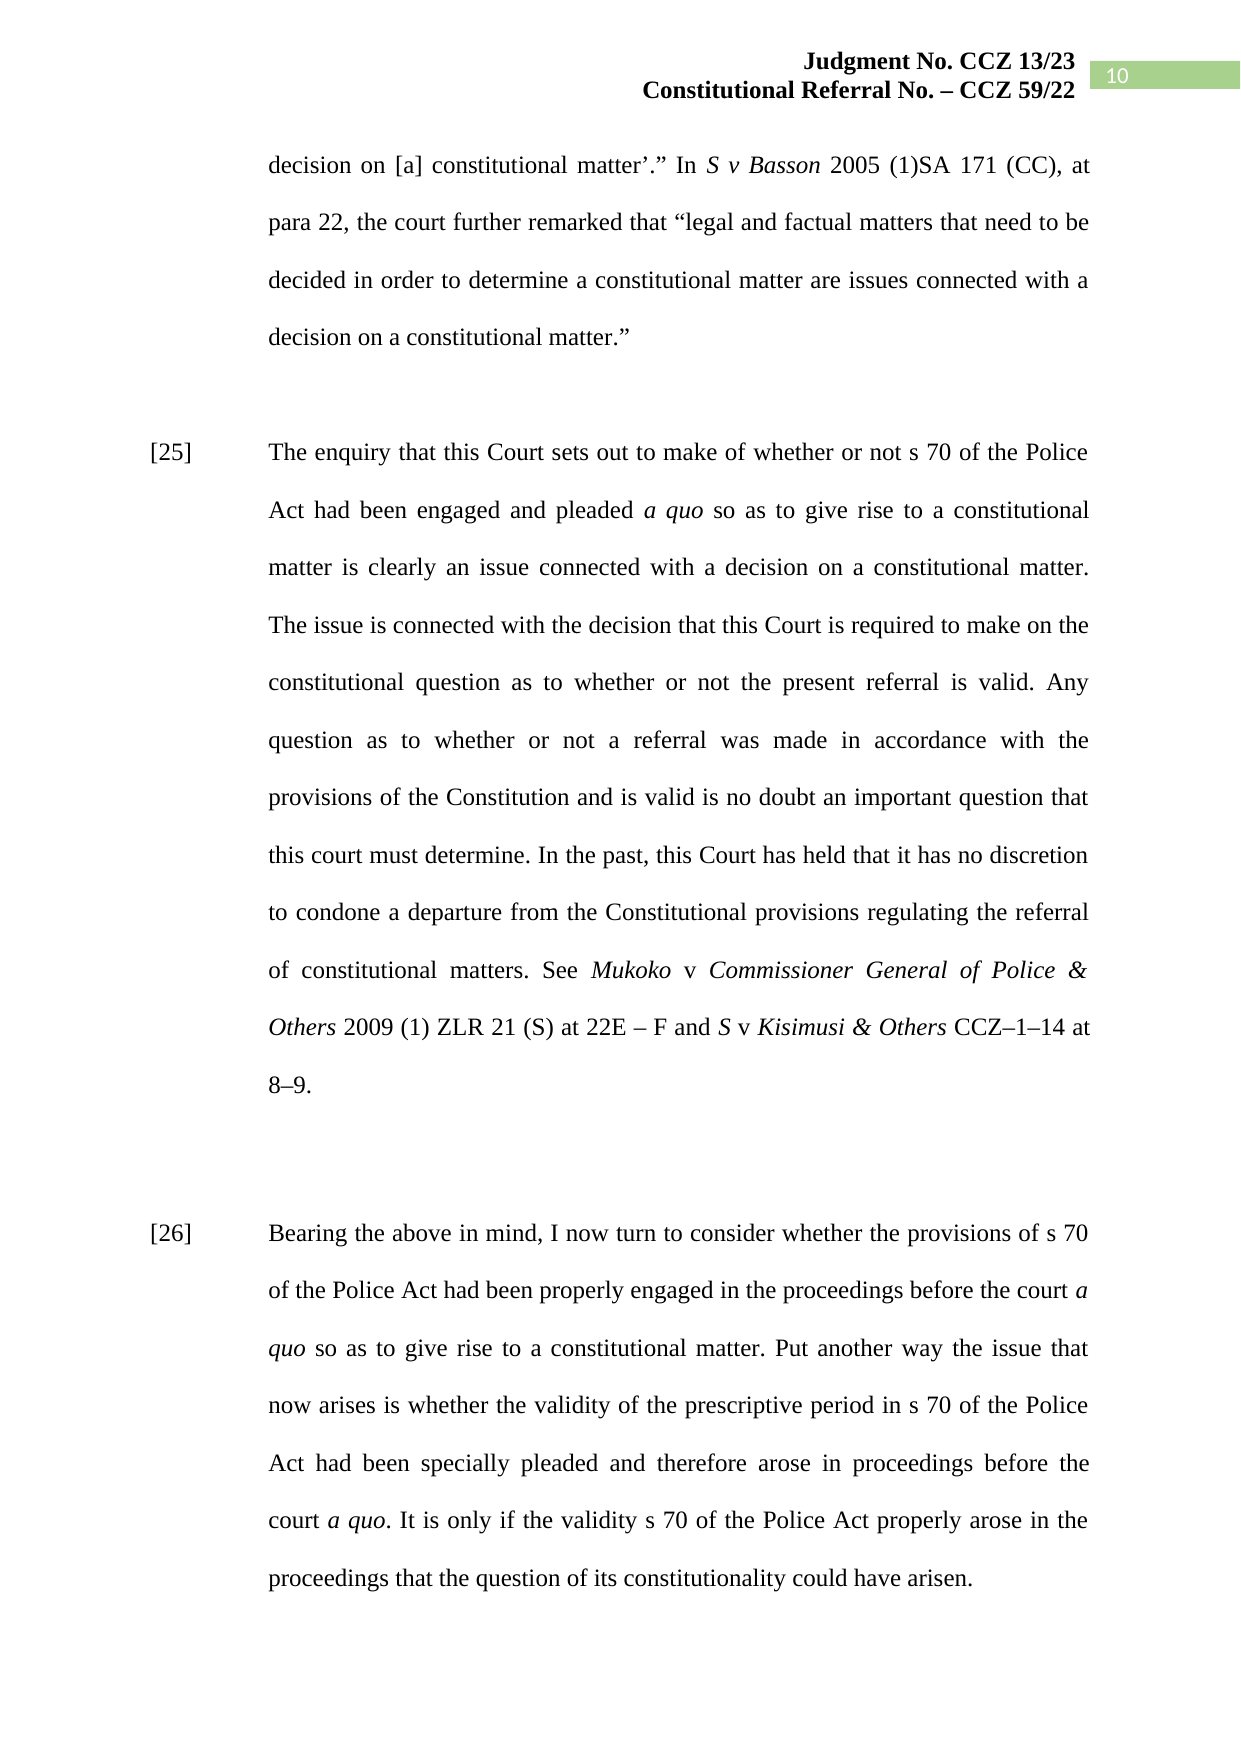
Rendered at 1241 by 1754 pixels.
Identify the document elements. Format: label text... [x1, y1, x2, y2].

list The enquiry that this Court sets out to make of whether or not s 70 of the Police Act had been engaged and pleaded a quo so as to give rise to a constitutional matter is clearly an issue connected with a decision on a constitutional matter. The issue is connected with the decision that this Court is required to make on the constitutional question as to whether or not the present referral is valid. Any question as to whether or not a referral was made in accordance with the provisions of the Constitution and is valid is no doubt an important question that this court must determine. In the past, this Court has held that it has no discretion to condone a departure from the Constitutional provisions regulating the referral of constitutional matters. See Mukoko v Commissioner General of Police & Others 2009 (1) ZLR 21 (S) at 22E – F and S v Kisimusi & Others CCZ–1–14 at 8–9. [150, 437, 1090, 1099]
list Bearing the above in mind, I now turn to consider whether the provisions of s 70 of the Police Act had been properly engaged in the proceedings before the court a quo so as to give rise to a constitutional matter. Put another way the issue that now arises is whether the validity of the prescriptive period in s 70 of the Police Act had been specially pleaded and therefore arose in proceedings before the court a quo. It is only if the validity s 70 of the Police Act properly arose in the proceedings that the question of its constitutionality could have arisen. [150, 1218, 1090, 1592]
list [150, 150, 1090, 351]
